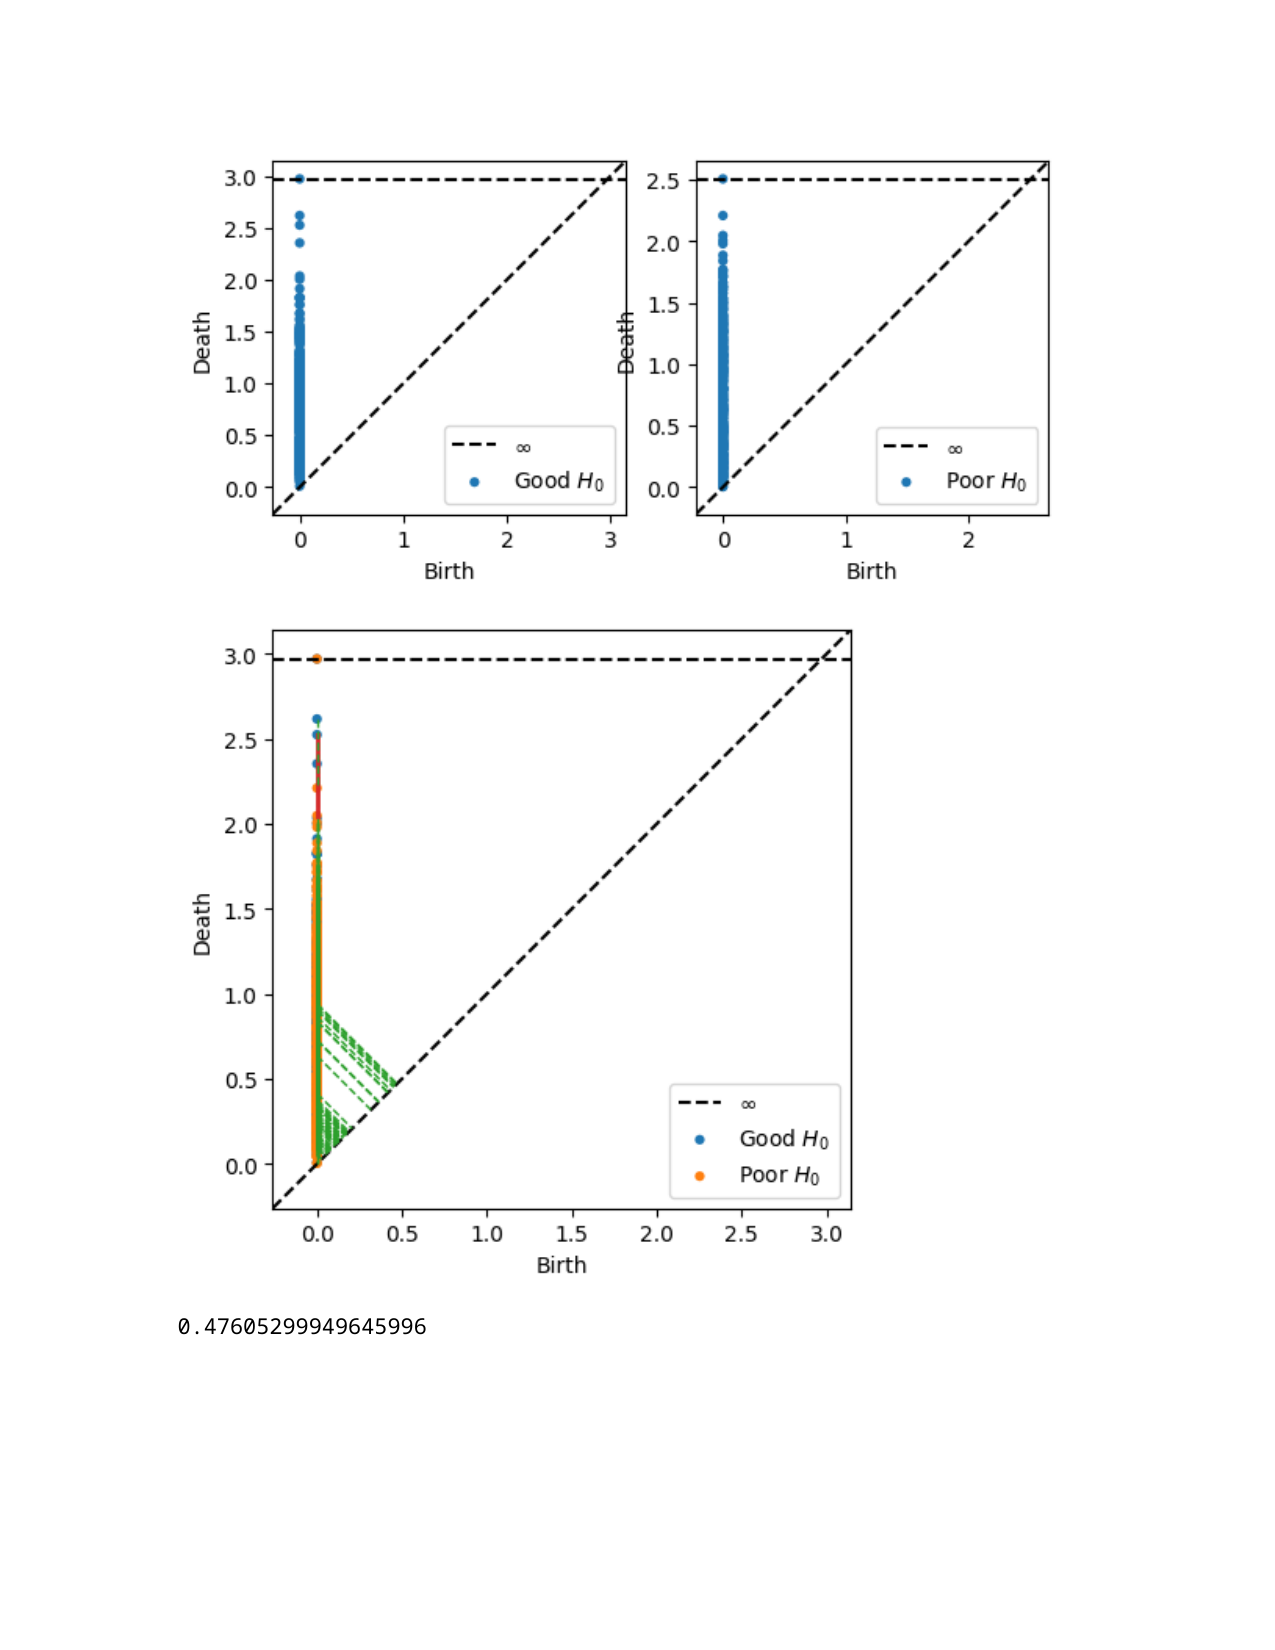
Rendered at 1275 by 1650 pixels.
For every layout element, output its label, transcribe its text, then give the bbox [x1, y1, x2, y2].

picture [177, 616, 865, 1292]
text 0.47605299949645996 [177, 1311, 1098, 1341]
picture [177, 147, 1064, 598]
